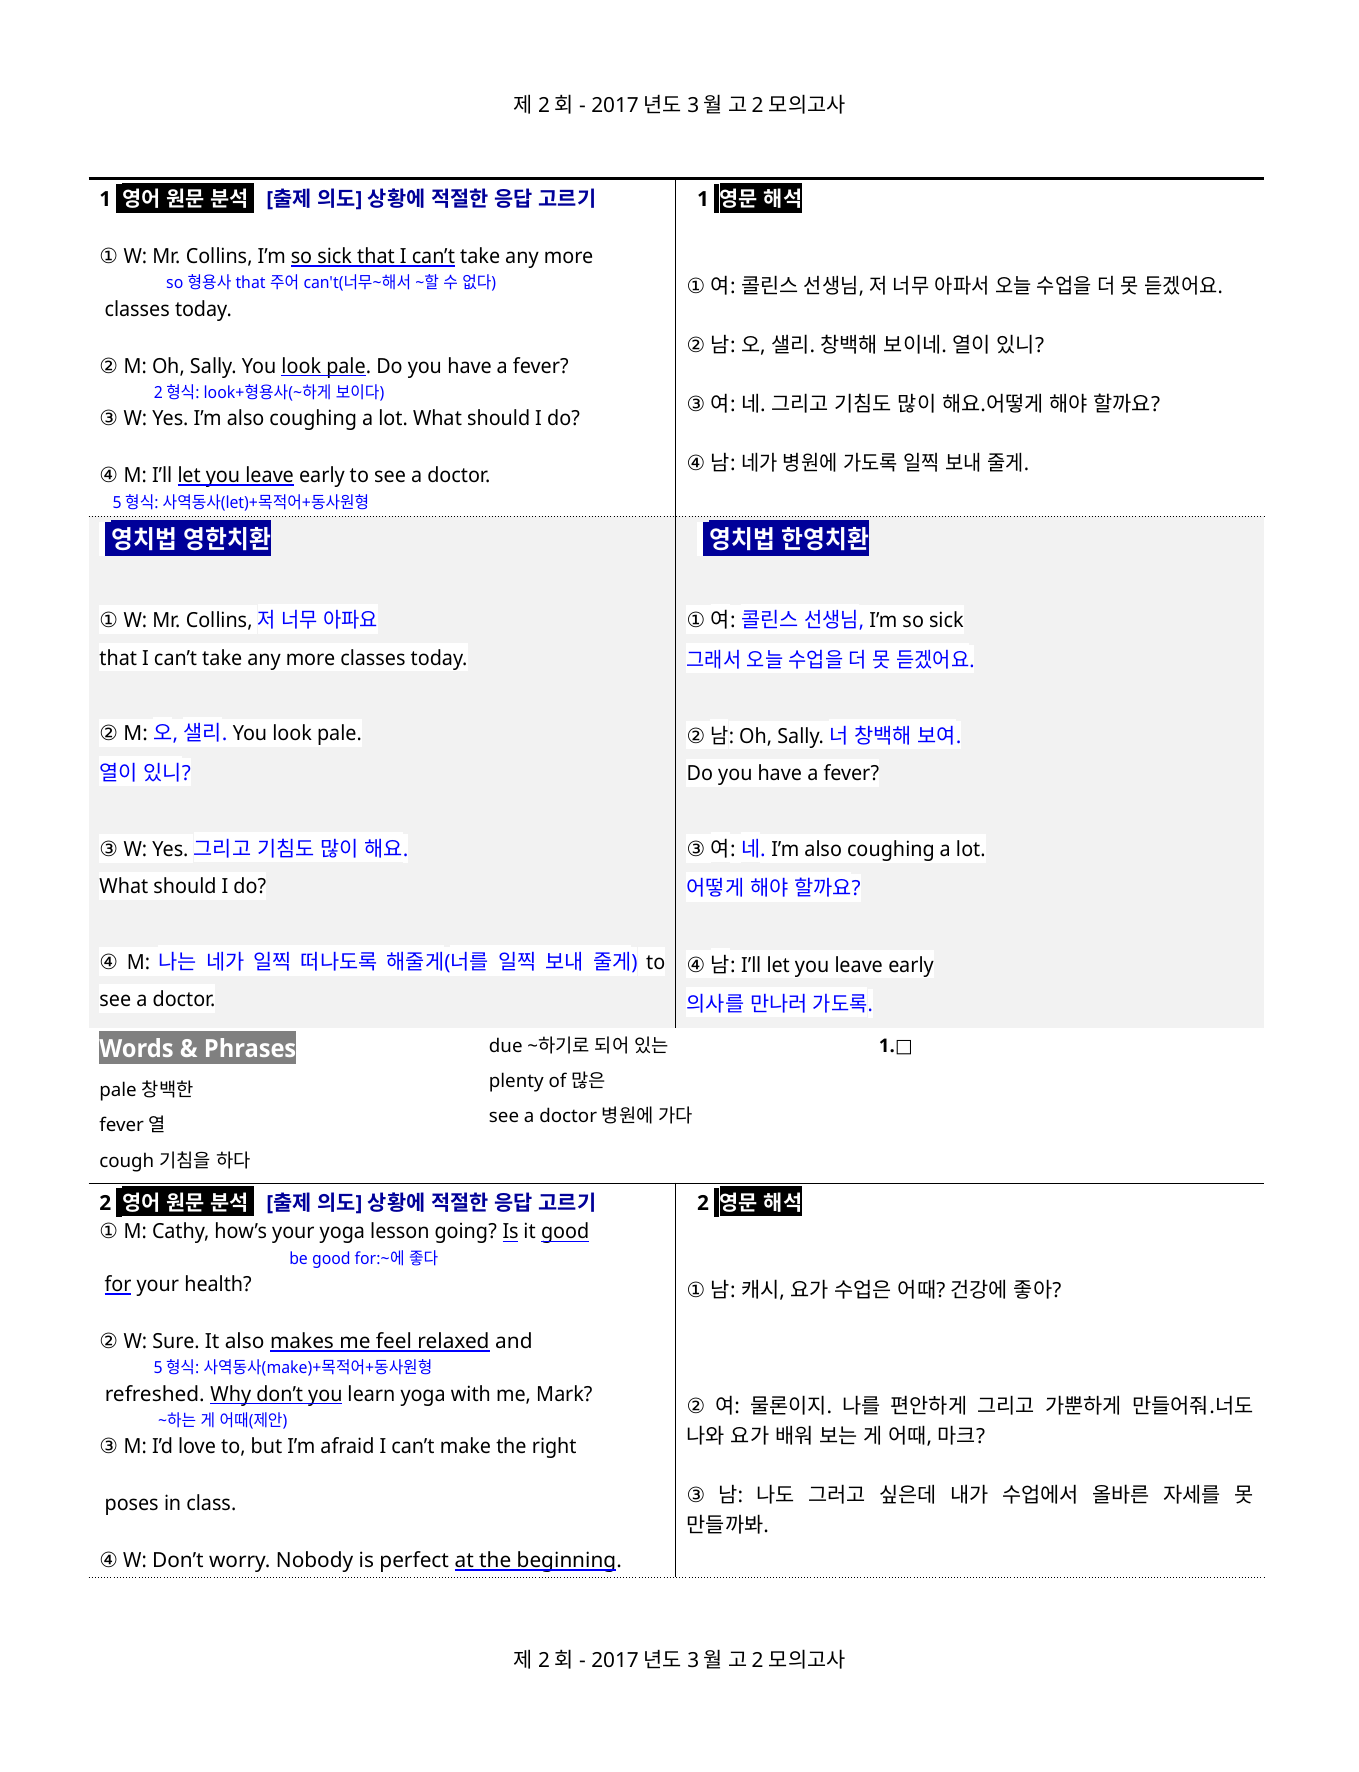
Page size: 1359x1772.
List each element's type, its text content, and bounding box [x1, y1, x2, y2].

table_cell [868, 1028, 1264, 1183]
table_header 1 영어 원문 분석 [출제 의도] 상황에 적절한 응답 고르기 ① W: Mr. Collins, I’m so sick that I can’t take any more so 형용사 that 주어 can't(너무~해서 ~할 수 없다) classes today. ② M: Oh, Sally. You look pale. Do you have a fever? 2형식: look+형용사(~하게 보이다) ③ W: Yes. I’m also coughing a lot. What should I do? ④ M: I’ll let you leave early to see a doctor. 5형식: 사역동사(let)+목적어+동사원형 [89, 180, 675, 516]
table_cell 영치법 영한치환 ① W: Mr. Collins, 저 너무 아파요 that I can’t take any more classes today. ② M: 오, 샐리. You look pale. 열이 있니? ③ W: Yes. 그리고 기침도 많이 해요. What should I do? ④ M: 나는 네가 일찍 떠나도록 해줄게(너를 일찍 보내 줄게) to see a doctor. [89, 516, 675, 1028]
table_cell 영치법 한영치환 ① 여: 콜린스 선생님, I’m so sick 그래서 오늘 수업을 더 못 듣겠어요. ② 남: Oh, Sally. 너 창백해 보여. Do you have a fever? ③ 여: 네. I’m also coughing a lot. 어떻게 해야 할까요? ④ 남: I’ll let you leave early 의사를 만나러 가도록. [676, 516, 1264, 1028]
table_header 1 영문 해석 ① 여: 콜린스 선생님, 저 너무 아파서 오늘 수업을 더 못 듣겠어요. ② 남: 오, 샐리. 창백해 보이네. 열이 있니? ③ 여: 네. 그리고 기침도 많이 해요.어떻게 해야 할까요? ④ 남: 네가 병원에 가도록 일찍 보내 줄게. [676, 180, 1264, 516]
table_cell Words & Phrases pale 창백한 fever 열 cough 기침을 하다 [89, 1028, 478, 1183]
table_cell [89, 1184, 675, 1577]
table_cell due ~하기로 되어 있는 plenty of 많은 see a doctor 병원에 가다 [478, 1028, 868, 1183]
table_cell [676, 1184, 1264, 1577]
